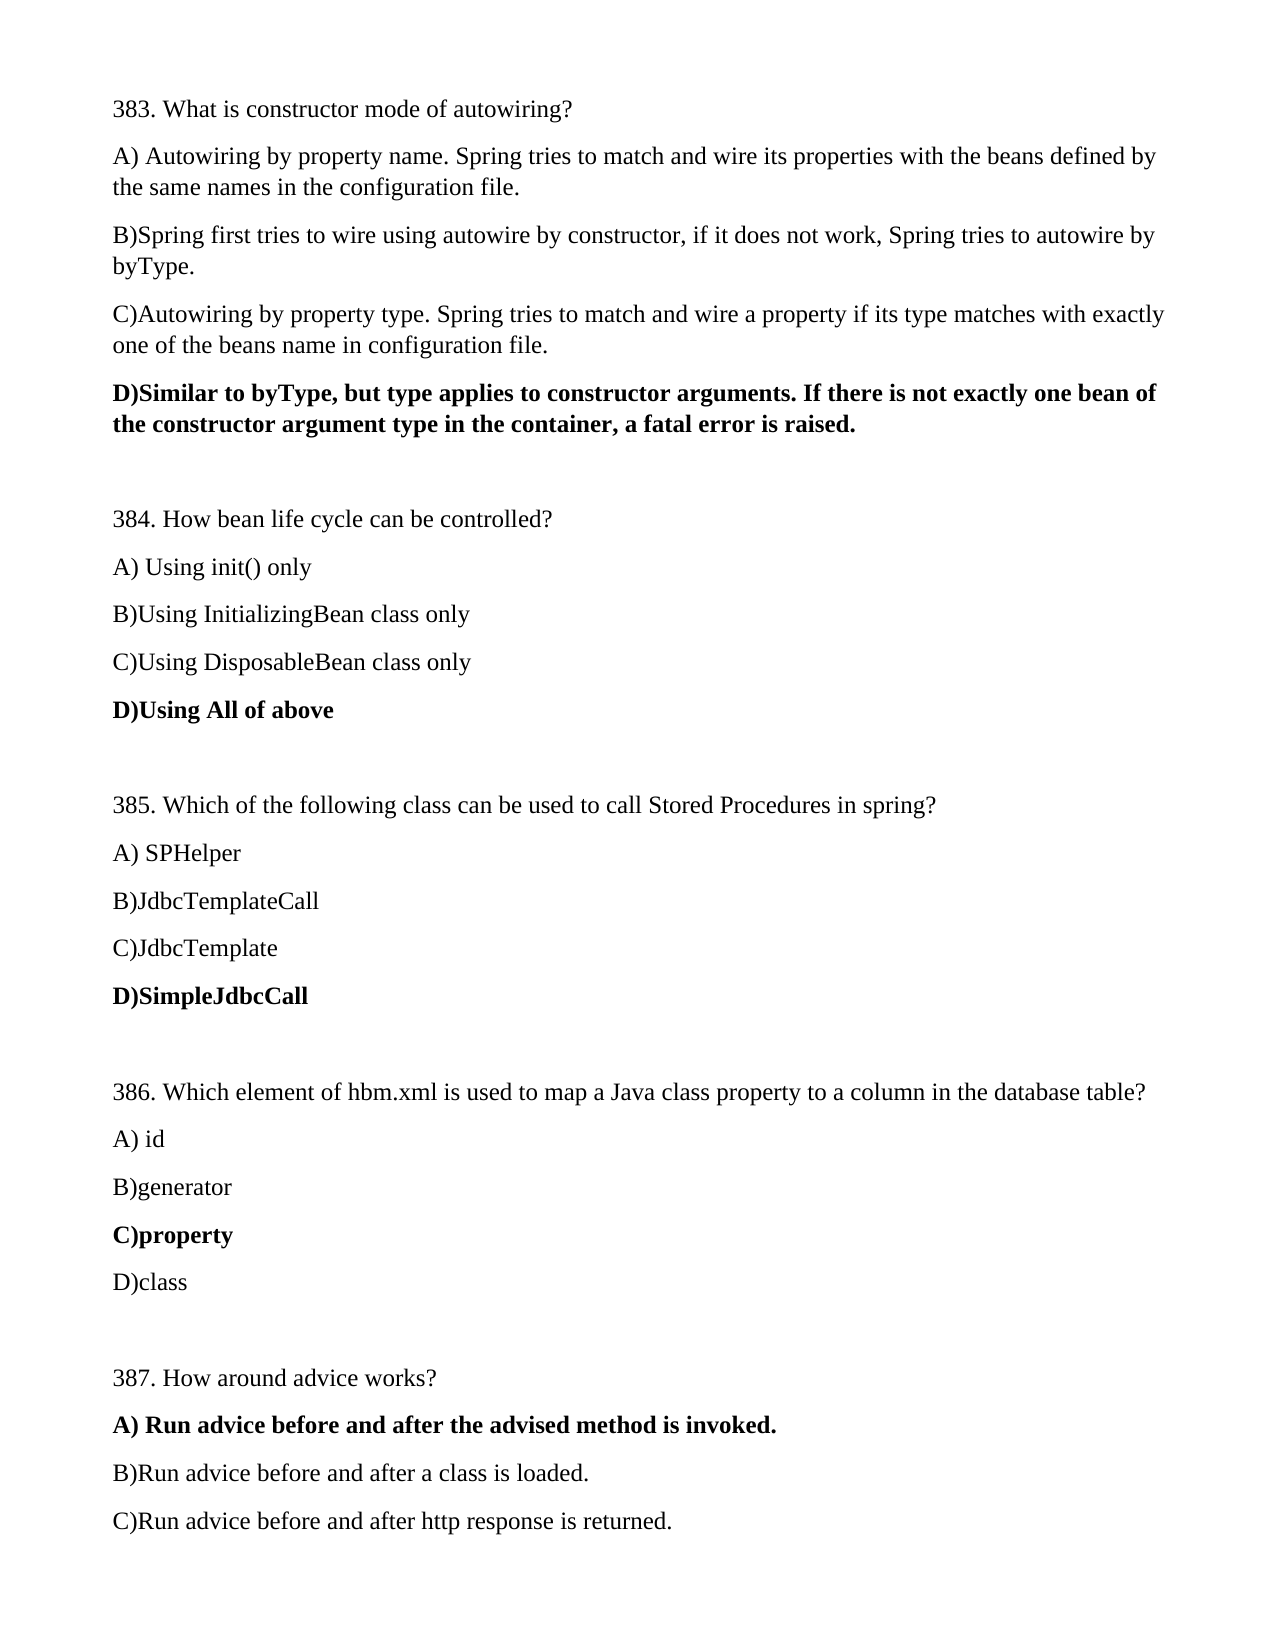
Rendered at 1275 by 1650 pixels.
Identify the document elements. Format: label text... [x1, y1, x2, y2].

text B)Run advice before and after a class is loaded. [112, 1458, 1191, 1487]
text D)Using All of above [112, 695, 1191, 724]
text D)SimpleJdbcCall [112, 981, 1191, 1010]
text A) id [112, 1124, 1191, 1153]
text C)Autowiring by property type. Spring tries to match and wire a property if its type matches with exactly one of the beans name in configuration file. [112, 299, 1191, 359]
text 385. Which of the following class can be used to call Stored Procedures in spring? [112, 790, 1191, 819]
text A) Autowiring by property name. Spring tries to match and wire its properties with the beans defined by the same names in the configuration file. [112, 141, 1191, 201]
text B)Spring first tries to wire using autowire by constructor, if it does not work, Spring tries to autowire by byType. [112, 220, 1191, 280]
text D)Similar to byType, but type applies to constructor arguments. If there is not exactly one bean of the constructor argument type in the container, a fatal error is raised. [112, 378, 1191, 437]
text D)class [112, 1267, 1191, 1296]
text C)property [112, 1220, 1191, 1248]
text C)Using DisposableBean class only [112, 647, 1191, 676]
text A) Run advice before and after the advised method is invoked. [112, 1411, 1191, 1439]
text B)generator [112, 1172, 1191, 1201]
text C)JdbcTemplate [112, 933, 1191, 962]
text 387. How around advice works? [112, 1363, 1191, 1392]
text C)Run advice before and after http response is returned. [112, 1506, 1191, 1535]
text A) Using init() only [112, 552, 1191, 581]
text 386. Which element of hbm.xml is used to map a Java class property to a column in the database table? [112, 1077, 1191, 1105]
text 384. How bean life cycle can be controlled? [112, 504, 1191, 533]
text 383. What is constructor mode of autowiring? [112, 94, 1191, 122]
text B)Using InitializingBean class only [112, 599, 1191, 628]
text B)JdbcTemplateCall [112, 886, 1191, 914]
text A) SPHelper [112, 838, 1191, 867]
